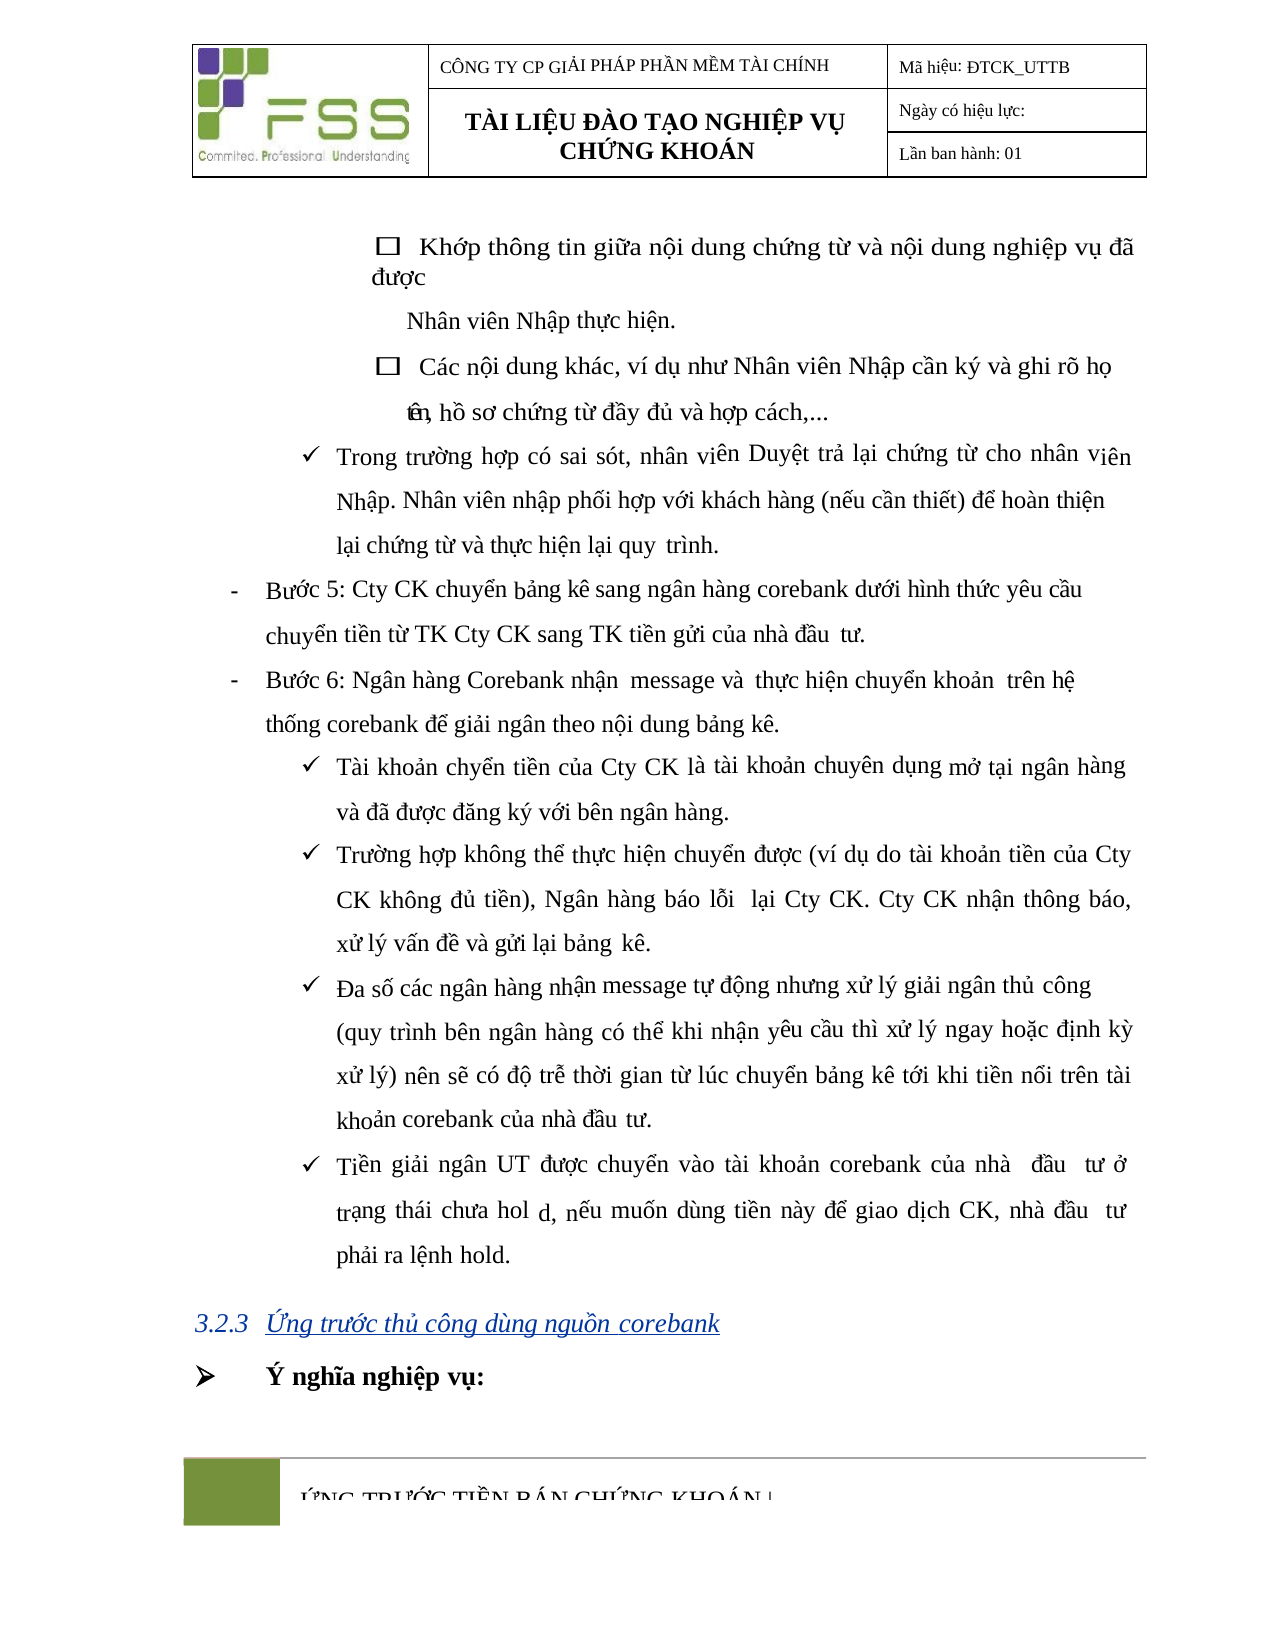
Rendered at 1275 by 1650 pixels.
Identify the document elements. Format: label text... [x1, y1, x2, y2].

list Đa số các ngân hàng nhận message tự động nhưng xử lý giải ngân thủ công [301, 972, 1169, 1002]
text  Các nội dung khác, ví dụ như Nhân viên Nhập cần ký và ghi rõ họ tên, hồ sơ chứng từ đầy đủ và hợp cách,... [371, 349, 1130, 427]
text  Khớp thông tin giữa nội dung chứng từ và nội dung nghiệp vụ đã được [371, 228, 1169, 291]
list Bước 6: Ngân hàng Corebank nhận message và thực hiện chuyển khoản trên hệ thống corebank để giải ngân theo nội dung bảng kê. [230, 666, 1134, 738]
list Trong trường hợp có sai sót, nhân viên Duyệt trả lại chứng từ cho nhân viên [301, 441, 1169, 471]
picture [198, 48, 410, 164]
list Ý nghĩa nghiệp vụ: [195, 1361, 1169, 1392]
text Nhân viên Nhập thực hiện. [406, 305, 1169, 335]
list Tài khoản chyển tiền của Cty CK là tài khoản chuyên dụng mở tại ngân hàng [301, 752, 1169, 781]
text (quy trình bên ngân hàng có thể khi nhận yêu cầu thì xử lý ngay hoặc định kỳ xử lý) nên sẽ có độ trễ thời gian từ lúc chuyển bảng kê tới khi tiền nổi trên tài khoản corebank của nhà đầu tư. [336, 1014, 1133, 1135]
list Bước 5: Cty CK chuyển bảng kê sang ngân hàng corebank dưới hình thức yêu cầu chuyển tiền từ TK Cty CK sang TK tiền gửi của nhà đầu tư. [230, 574, 1126, 650]
text và đã được đăng ký với bên ngân hàng. [336, 797, 1169, 825]
list Trường hợp không thể thực hiện chuyển được (ví dụ do tài khoản tiền của Cty CK không đủ tiền), Ngân hàng báo lỗi lại Cty CK. Cty CK nhận thông báo, xử lý vấn đề và gửi lại bảng kê. [301, 839, 1132, 958]
text Nhập. Nhân viên nhập phối hợp với khách hàng (nếu cần thiết) để hoàn thiện lại chứng từ và thực hiện lại quy trình. [336, 486, 1121, 559]
list Tiền giải ngân UT được chuyển vào tài khoản corebank của nhà đầu tư ở trạng thái chưa hol d, nếu muốn dùng tiền này để giao dịch CK, nhà đầu tư phải ra lệnh hold. [301, 1149, 1126, 1269]
subtitle Ứng trước thủ công dùng nguồn corebank [195, 1307, 1169, 1338]
